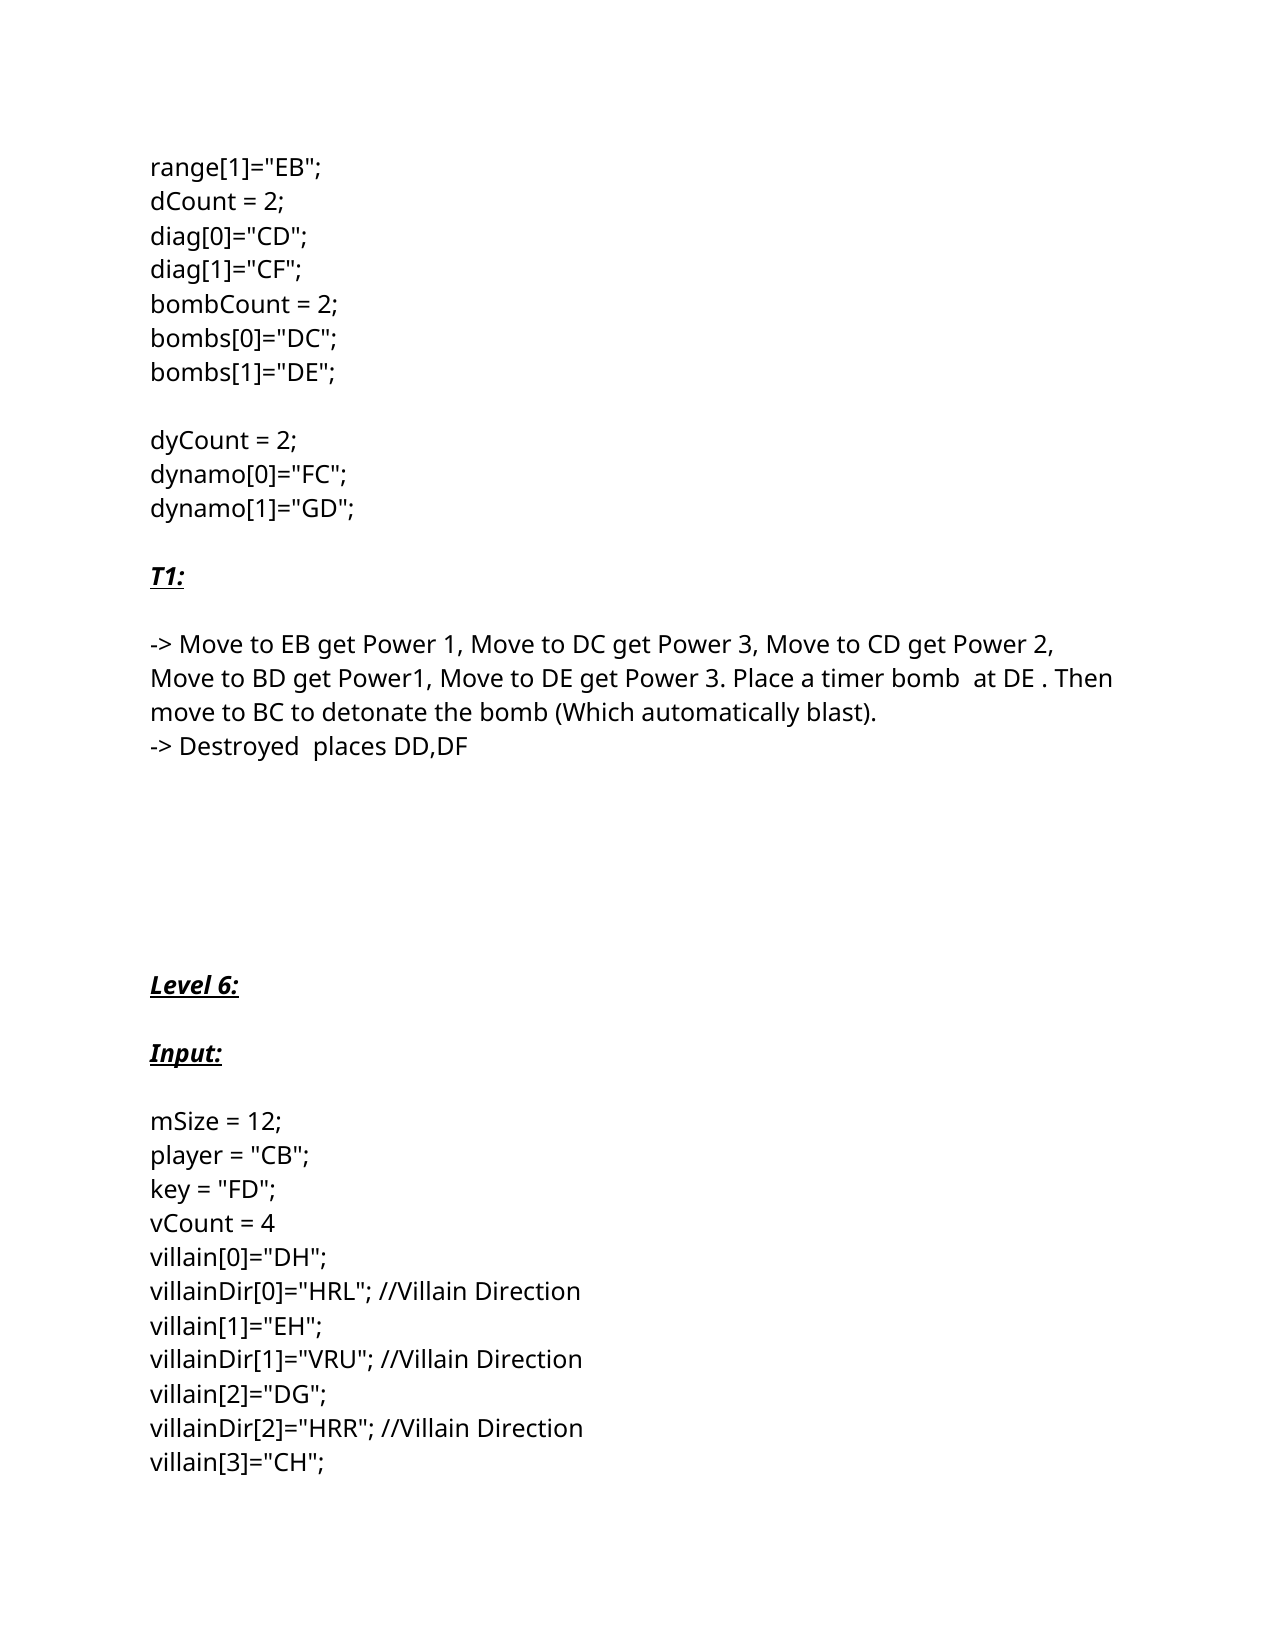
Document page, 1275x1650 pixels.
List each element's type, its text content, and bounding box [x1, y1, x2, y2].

text villainDir[1]="VRU"; //Villain Direction [150, 1342, 1125, 1376]
text range[1]="EB"; [150, 150, 1125, 184]
text villainDir[2]="HRR"; //Villain Direction [150, 1410, 1125, 1444]
text player = "CB"; [150, 1138, 1125, 1172]
text villain[0]="DH"; [150, 1240, 1125, 1274]
text bombCount = 2; [150, 286, 1125, 320]
text villain[3]="CH"; [150, 1444, 1125, 1478]
text Level 6: [150, 967, 1125, 1002]
text -> Destroyed places DD,DF [150, 729, 1125, 763]
text villain[2]="DG"; [150, 1376, 1125, 1410]
text dynamo[1]="GD"; [150, 491, 1125, 525]
text key = "FD"; [150, 1172, 1125, 1206]
text T1: [150, 559, 1125, 593]
text bombs[0]="DC"; [150, 320, 1125, 354]
text villain[1]="EH"; [150, 1308, 1125, 1342]
text -> Move to EB get Power 1, Move to DC get Power 3, Move to CD get Power 2, Move to BD get Power1, Move to DE get Power 3. Place a timer bomb at DE . Then move to BC to detonate the bomb (Which automatically blast). [150, 627, 1125, 729]
text dCount = 2; [150, 184, 1125, 218]
text villainDir[0]="HRL"; //Villain Direction [150, 1274, 1125, 1308]
text vCount = 4 [150, 1206, 1125, 1240]
text Input: [150, 1036, 1125, 1070]
text bombs[1]="DE"; [150, 354, 1125, 388]
text mSize = 12; [150, 1104, 1125, 1138]
text diag[1]="CF"; [150, 252, 1125, 286]
text diag[0]="CD"; [150, 218, 1125, 252]
text dynamo[0]="FC"; [150, 457, 1125, 491]
text dyCount = 2; [150, 422, 1125, 457]
